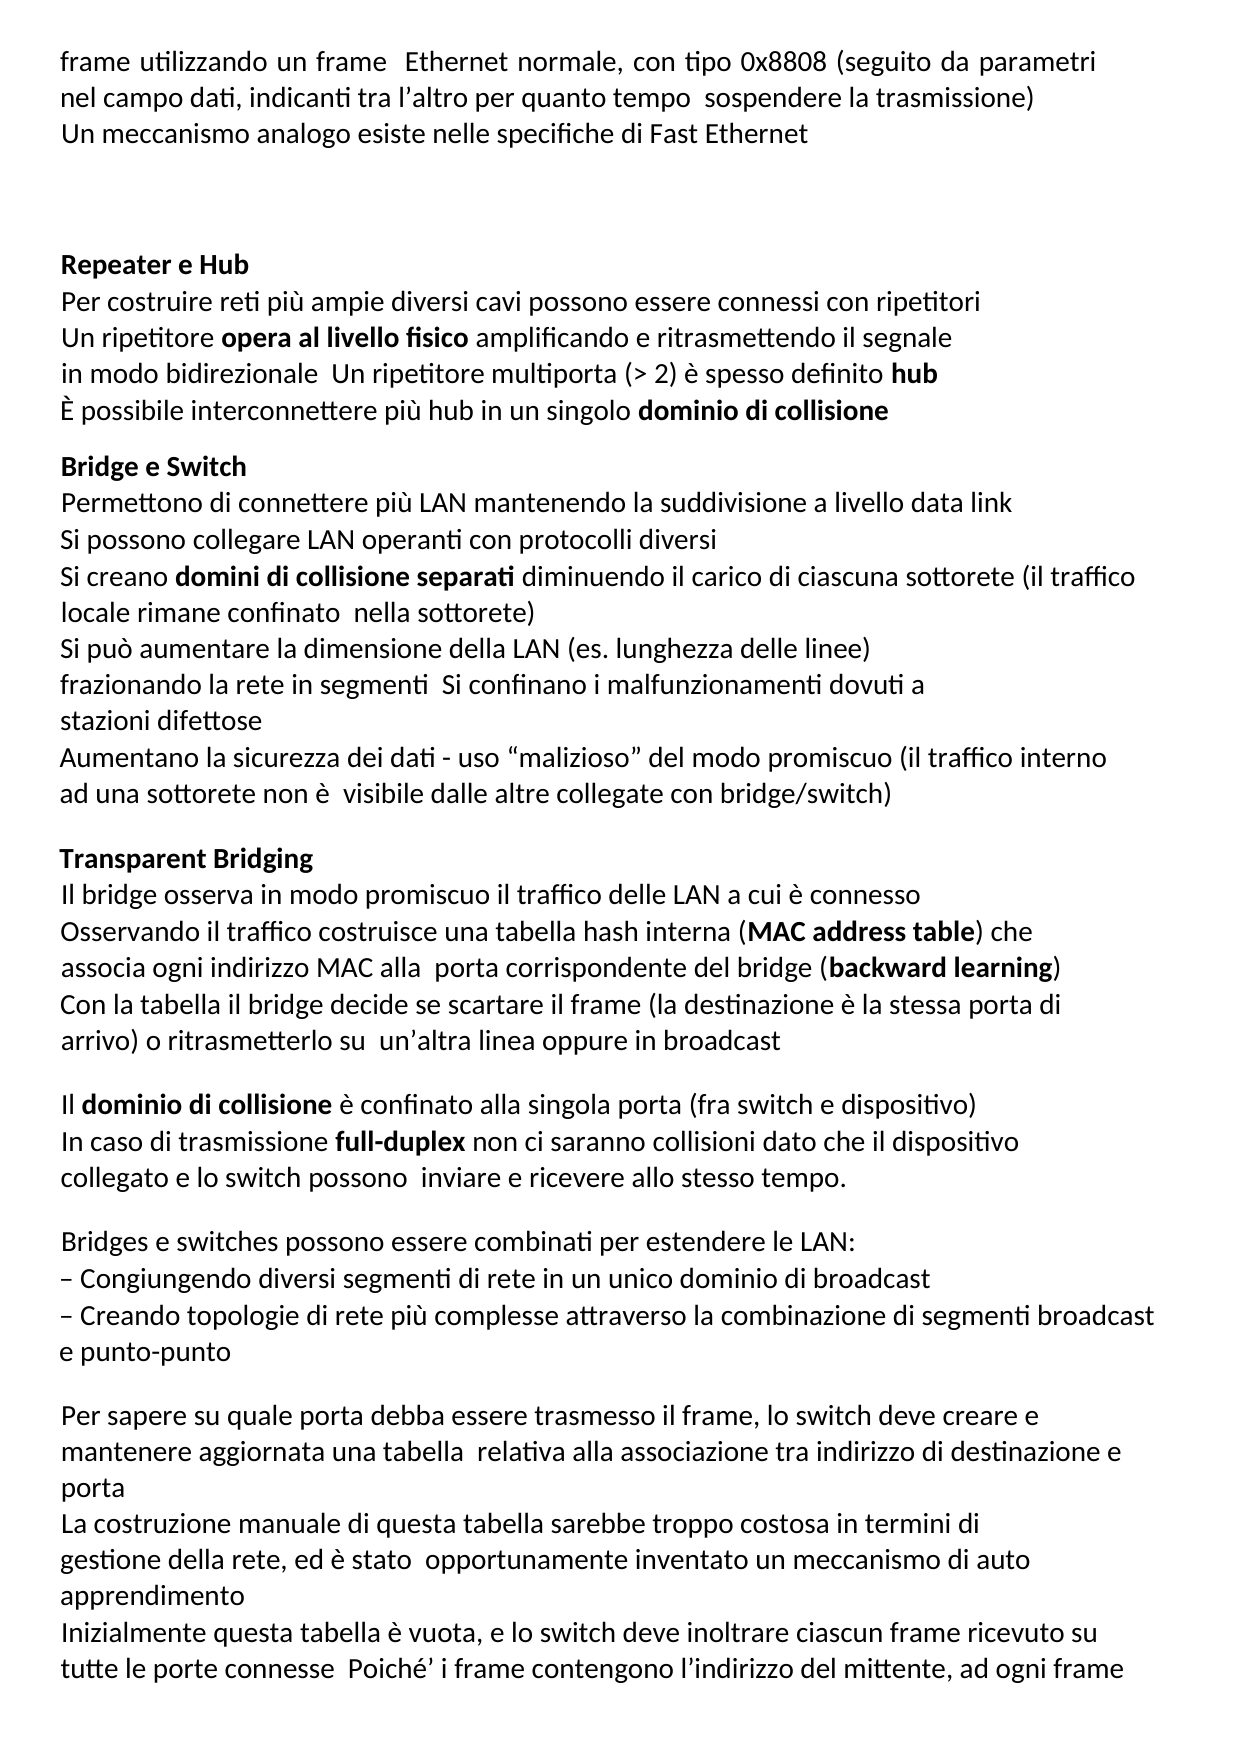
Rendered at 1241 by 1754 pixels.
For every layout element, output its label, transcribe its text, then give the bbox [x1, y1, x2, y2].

text Si può aumentare la dimensione della LAN (es. lunghezza delle linee) frazionando la rete in segmenti Si confinano i malfunzionamenti dovuti a stazioni difettose [60, 631, 998, 738]
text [60, 1614, 1141, 1686]
text Un meccanismo analogo esiste nelle specifiche di Fast Ethernet [61, 116, 1158, 151]
text Con la tabella il bridge decide se scartare il frame (la destinazione è la stessa porta di arrivo) o ritrasmetterlo su un’altra linea oppure in broadcast [60, 986, 1098, 1057]
text Aumentano la sicurezza dei dati - uso “malizioso” del modo promiscuo (il traffico interno ad una sottorete non è visibile dalle altre collegate con bridge/switch) [59, 739, 1108, 811]
text Bridges e switches possono essere combinati per estendere le LAN: [61, 1223, 1158, 1259]
text – Congiungendo diversi segmenti di rete in un unico dominio di broadcast [59, 1260, 1158, 1296]
text Per costruire reti più ampie diversi cavi possono essere connessi con ripetitori [61, 283, 1158, 318]
text Bridge e Switch [61, 448, 1158, 483]
text Repeater e Hub [61, 246, 1158, 282]
text Un ripetitore opera al livello fisico amplificando e ritrasmettendo il segnale in modo bidirezionale Un ripetitore multiporta (> 2) è spesso definito hub [61, 319, 974, 391]
text Per sapere su quale porta debba essere trasmesso il frame, lo switch deve creare e mantenere aggiornata una tabella relativa alla associazione tra indirizzo di destinazione e porta [61, 1397, 1157, 1505]
text Permettono di connettere più LAN mantenendo la suddivisione a livello data link [61, 484, 1158, 520]
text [60, 43, 1098, 114]
text – Creando topologie di rete più complesse attraverso la combinazione di segmenti broadcast e punto-punto [59, 1297, 1158, 1368]
text Transparent Bridging [59, 840, 1158, 875]
text Si creano domini di collisione separati diminuendo il carico di ciascuna sottorete (il traffico locale rimane confinato nella sottorete) [60, 558, 1137, 629]
text Osservando il traffico costruisce una tabella hash interna (MAC address table) che associa ogni indirizzo MAC alla porta corrispondente del bridge (backward learning) [60, 913, 1118, 984]
text In caso di trasmissione full-duplex non ci saranno collisioni dato che il dispositivo collegato e lo switch possono inviare e ricevere allo stesso tempo. [60, 1123, 1096, 1195]
text Si possono collegare LAN operanti con protocolli diversi [60, 521, 1158, 557]
text Il bridge osserva in modo promiscuo il traffico delle LAN a cui è connesso [61, 876, 1158, 912]
text La costruzione manuale di questa tabella sarebbe troppo costosa in termini di gestione della rete, ed è stato opportunamente inventato un meccanismo di auto apprendimento [60, 1505, 1070, 1613]
text Il dominio di collisione è confinato alla singola porta (fra switch e dispositivo) [61, 1086, 1158, 1122]
text È possibile interconnettere più hub in un singolo dominio di collisione [60, 392, 1158, 428]
